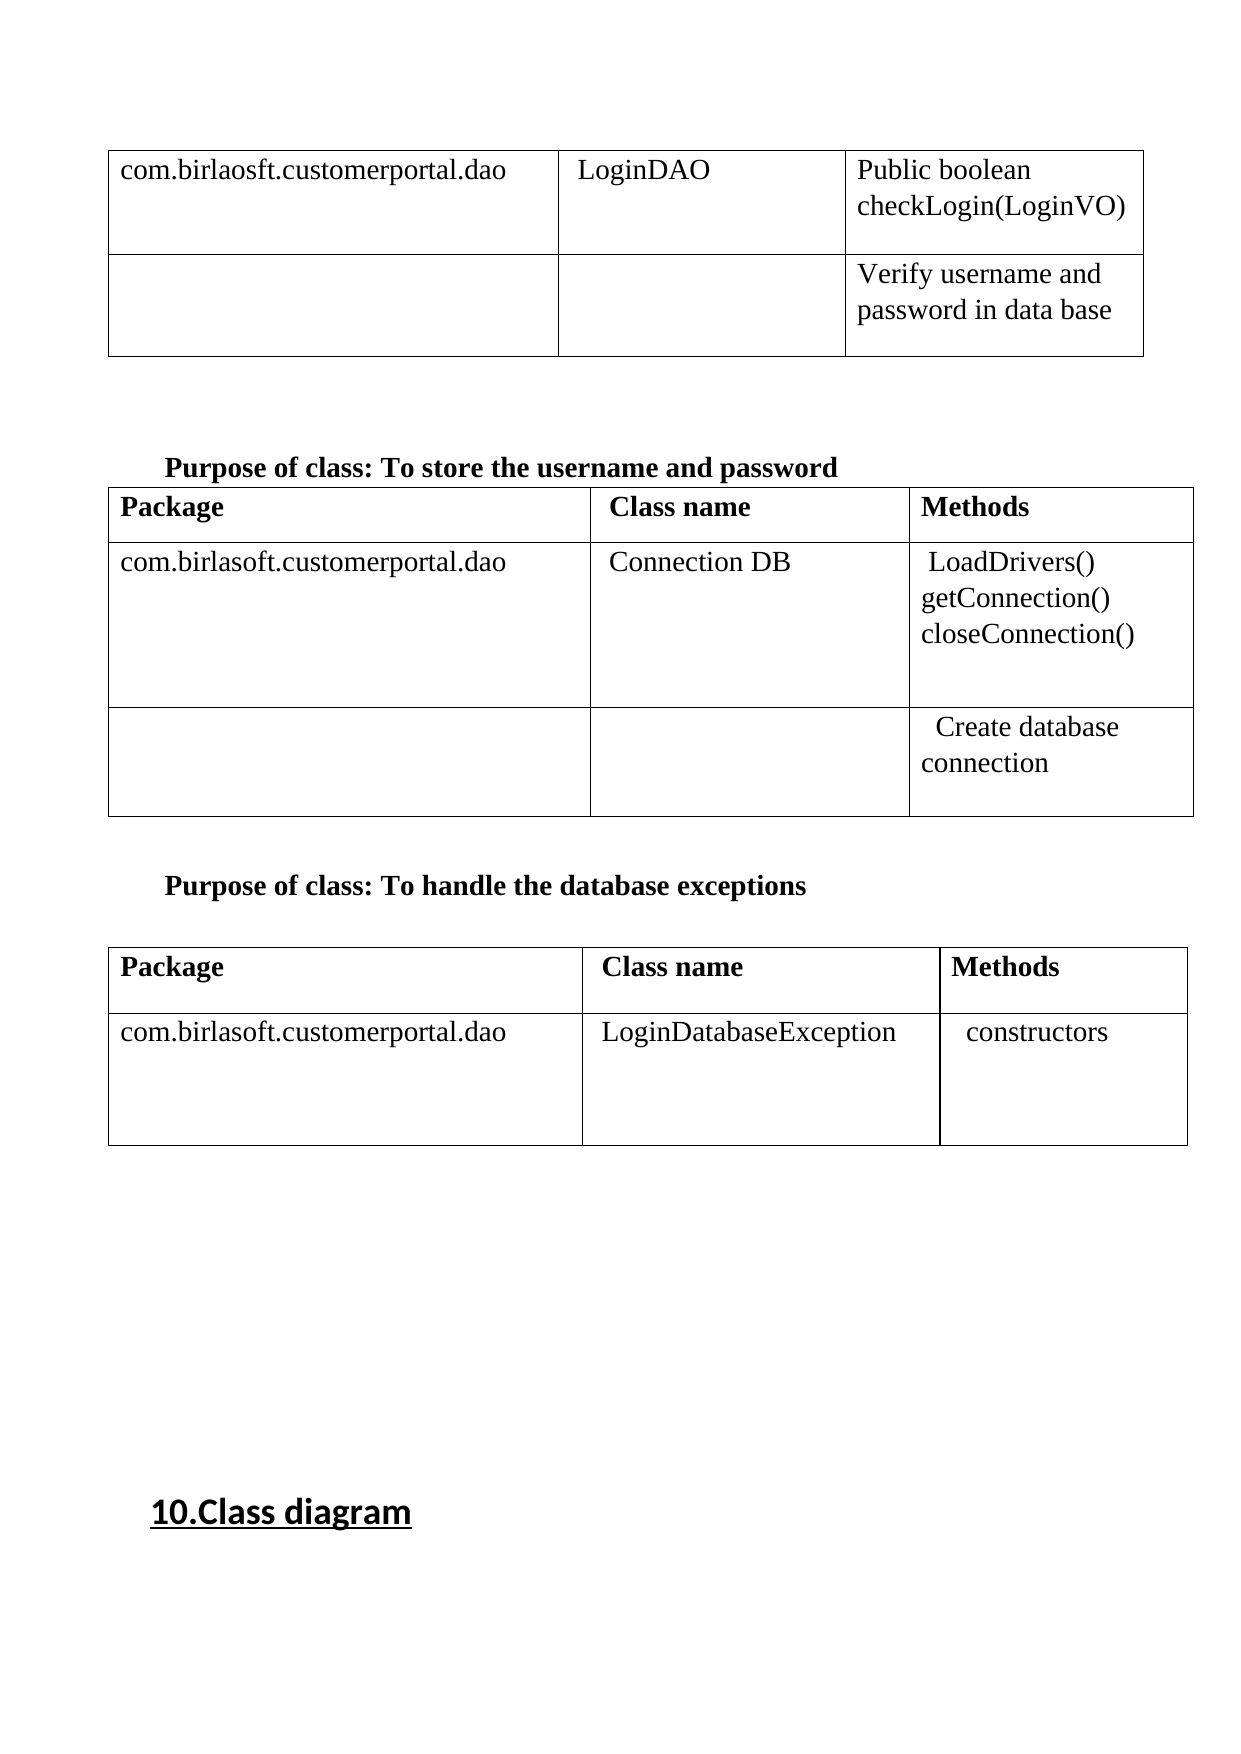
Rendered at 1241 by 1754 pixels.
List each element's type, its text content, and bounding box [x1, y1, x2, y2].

table_cell [591, 708, 909, 816]
table_cell com.birlasoft.customerportal.dao [109, 543, 590, 707]
table_cell [109, 708, 590, 816]
table_header Class name [583, 948, 939, 1012]
table_cell com.birlaosft.customerportal.dao [109, 151, 558, 254]
table_cell Public boolean checkLogin(LoginVO) [846, 151, 1143, 254]
table_cell LoginDAO [559, 151, 845, 254]
table_header Package [109, 488, 590, 542]
text 10.Class diagram [150, 1488, 1090, 1534]
table_header Package [109, 948, 582, 1012]
table_header Methods [910, 488, 1193, 542]
table_header Methods [941, 948, 1187, 1012]
text Purpose of class: To store the username and password [164, 451, 1090, 484]
table_cell Connection DB [591, 543, 909, 707]
table_cell constructors [941, 1014, 1187, 1145]
table_header Class name [591, 488, 909, 542]
table_cell [109, 255, 558, 356]
table_cell Create database connection [910, 708, 1193, 816]
table_cell com.birlasoft.customerportal.dao [109, 1014, 582, 1145]
table_cell LoginDatabaseException [583, 1014, 939, 1145]
text Purpose of class: To handle the database exceptions [164, 868, 1090, 901]
table_cell Verify username and password in data base [846, 255, 1143, 356]
table_cell LoadDrivers() getConnection() closeConnection() [910, 543, 1193, 707]
table_cell [559, 255, 845, 356]
